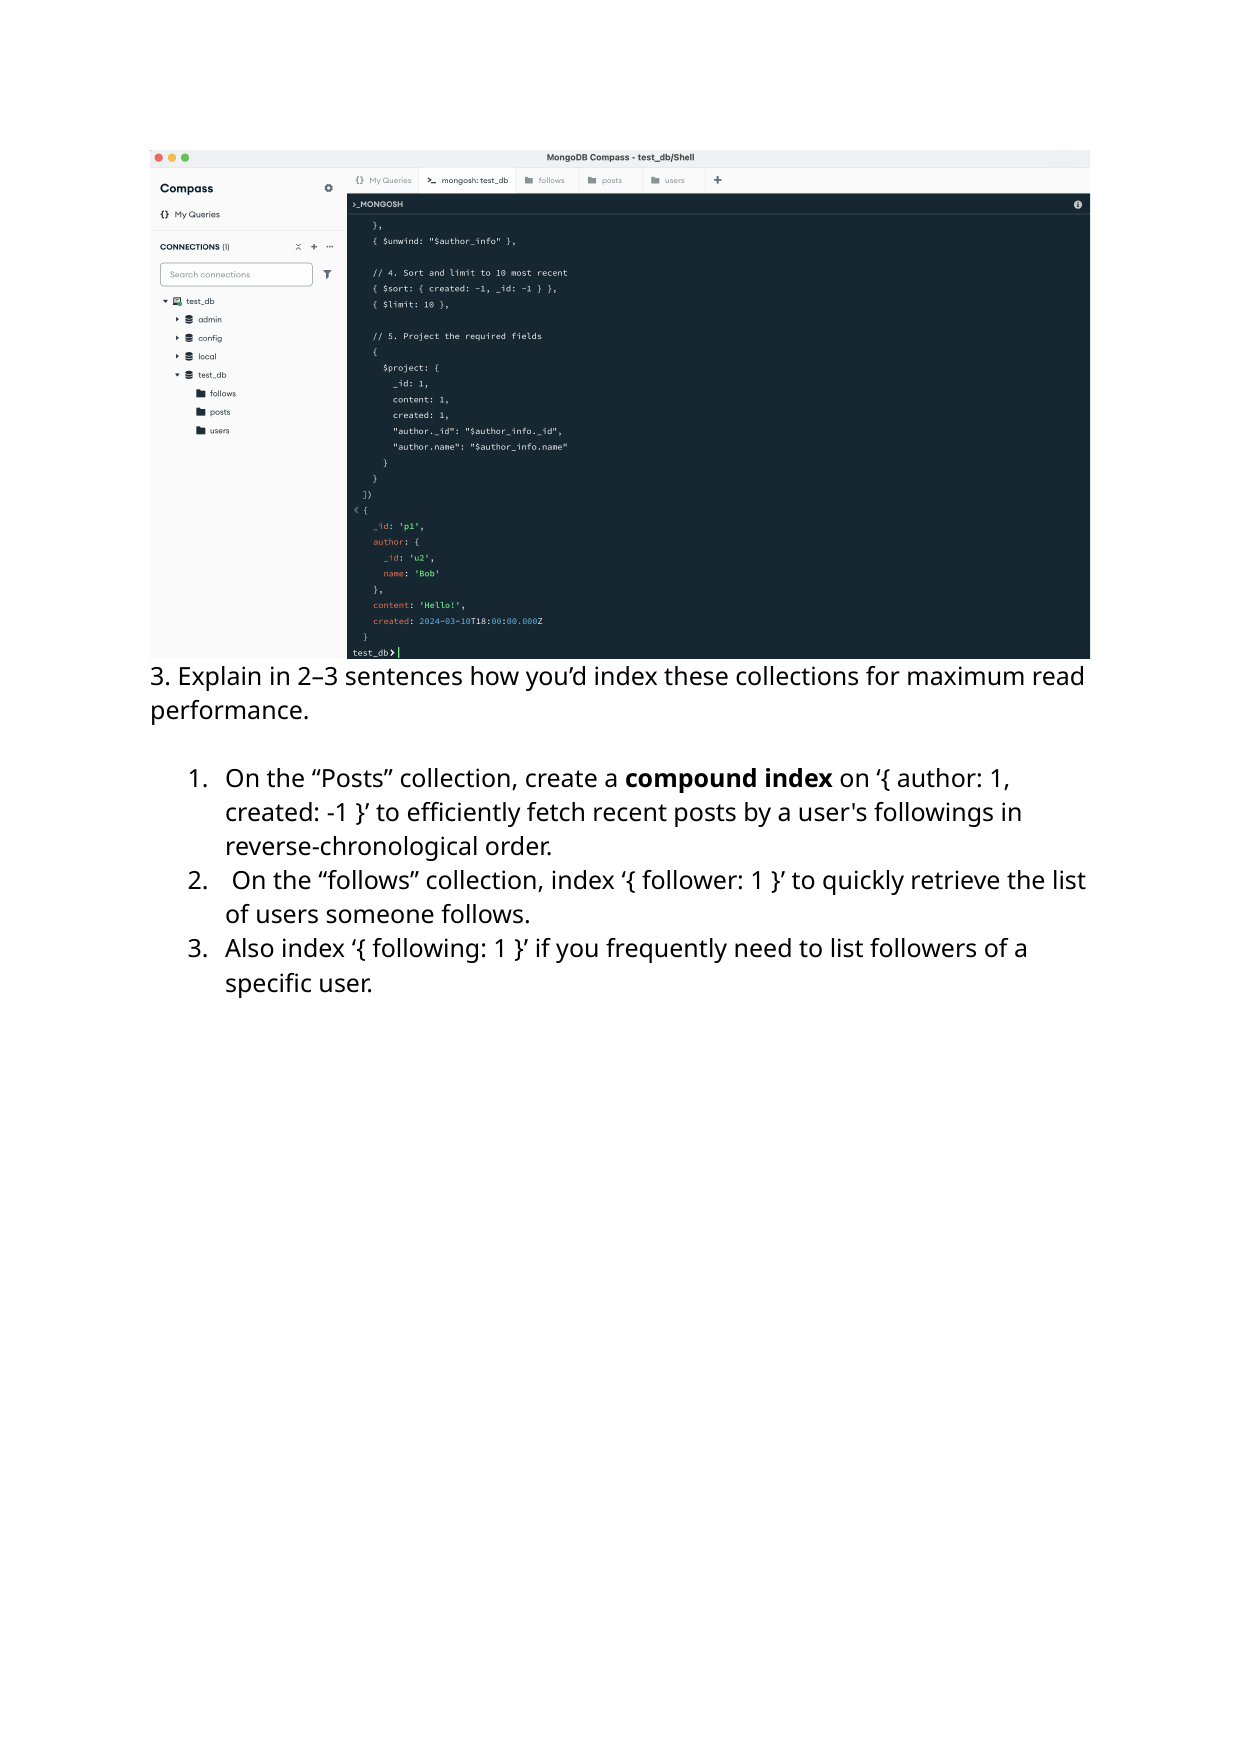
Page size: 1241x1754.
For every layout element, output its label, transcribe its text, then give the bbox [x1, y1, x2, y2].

list On the “Posts” collection, create a compound index on ‘{ author: 1, created: -1 }’ to efficiently fetch recent posts by a user's followings in reverse-chronological order. [187, 761, 1090, 863]
list On the “follows” collection, index ‘{ follower: 1 }’ to quickly retrieve the list of users someone follows. [187, 863, 1090, 931]
picture [150, 150, 1091, 659]
list Also index ‘{ following: 1 }’ if you frequently need to list followers of a specific user. [187, 931, 1090, 999]
text 3. Explain in 2–3 sentences how you’d index these collections for maximum read performance. [150, 659, 1090, 727]
